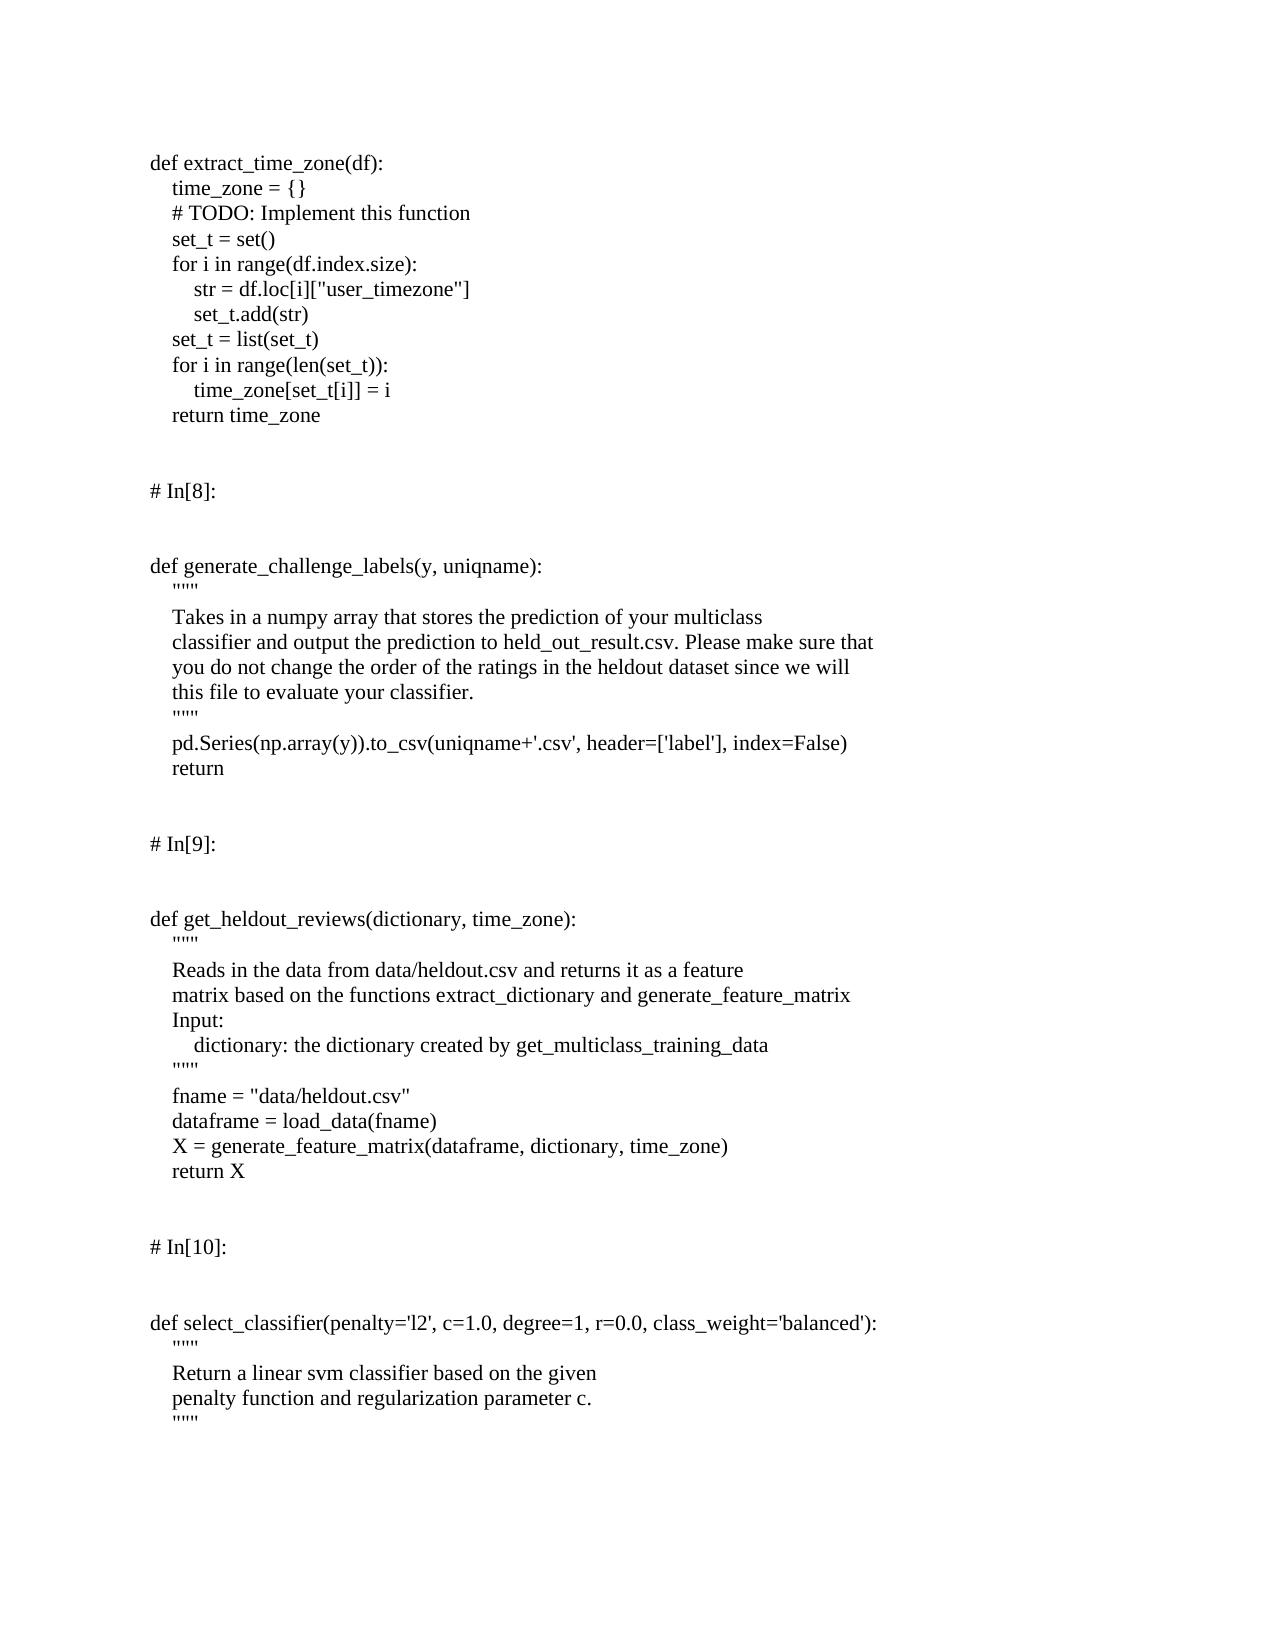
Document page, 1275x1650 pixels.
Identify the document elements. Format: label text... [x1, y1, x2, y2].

text dictionary: the dictionary created by get_multiclass_training_data [150, 1032, 1125, 1057]
text """ [150, 1410, 1125, 1436]
text set_t = set() [150, 226, 1125, 251]
text for i in range(df.index.size): [150, 251, 1125, 276]
text def generate_challenge_labels(y, uniqname): [150, 553, 1125, 578]
text return X [150, 1158, 1125, 1183]
text # In[9]: [150, 831, 1125, 856]
text Takes in a numpy array that stores the prediction of your multiclass [150, 604, 1125, 629]
text def select_classifier(penalty='l2', c=1.0, degree=1, r=0.0, class_weight='balanced'): [150, 1309, 1125, 1335]
text Input: [150, 1007, 1125, 1032]
text set_t.add(str) [150, 301, 1125, 326]
text Return a linear svm classifier based on the given [150, 1360, 1125, 1385]
text """ [150, 578, 1125, 604]
text """ [150, 704, 1125, 730]
text return time_zone [150, 402, 1125, 427]
text penalty function and regularization parameter c. [150, 1385, 1125, 1410]
text you do not change the order of the ratings in the heldout dataset since we will [150, 654, 1125, 679]
text """ [150, 1057, 1125, 1083]
text # In[10]: [150, 1234, 1125, 1259]
text time_zone[set_t[i]] = i [150, 377, 1125, 402]
text """ [150, 1335, 1125, 1360]
text this file to evaluate your classifier. [150, 679, 1125, 704]
text return [150, 755, 1125, 780]
text for i in range(len(set_t)): [150, 352, 1125, 377]
text matrix based on the functions extract_dictionary and generate_feature_matrix [150, 982, 1125, 1007]
text fname = "data/heldout.csv" [150, 1083, 1125, 1108]
text Reads in the data from data/heldout.csv and returns it as a feature [150, 957, 1125, 982]
text classifier and output the prediction to held_out_result.csv. Please make sure that [150, 629, 1125, 654]
text def extract_time_zone(df): [150, 150, 1125, 175]
text pd.Series(np.array(y)).to_csv(uniqname+'.csv', header=['label'], index=False) [150, 730, 1125, 755]
text time_zone = {} [150, 175, 1125, 200]
text def get_heldout_reviews(dictionary, time_zone): [150, 906, 1125, 931]
text """ [150, 931, 1125, 957]
text # In[8]: [150, 478, 1125, 503]
text dataframe = load_data(fname) [150, 1108, 1125, 1133]
text # TODO: Implement this function [150, 200, 1125, 226]
text X = generate_feature_matrix(dataframe, dictionary, time_zone) [150, 1133, 1125, 1158]
text str = df.loc[i]["user_timezone"] [150, 276, 1125, 301]
text set_t = list(set_t) [150, 326, 1125, 352]
